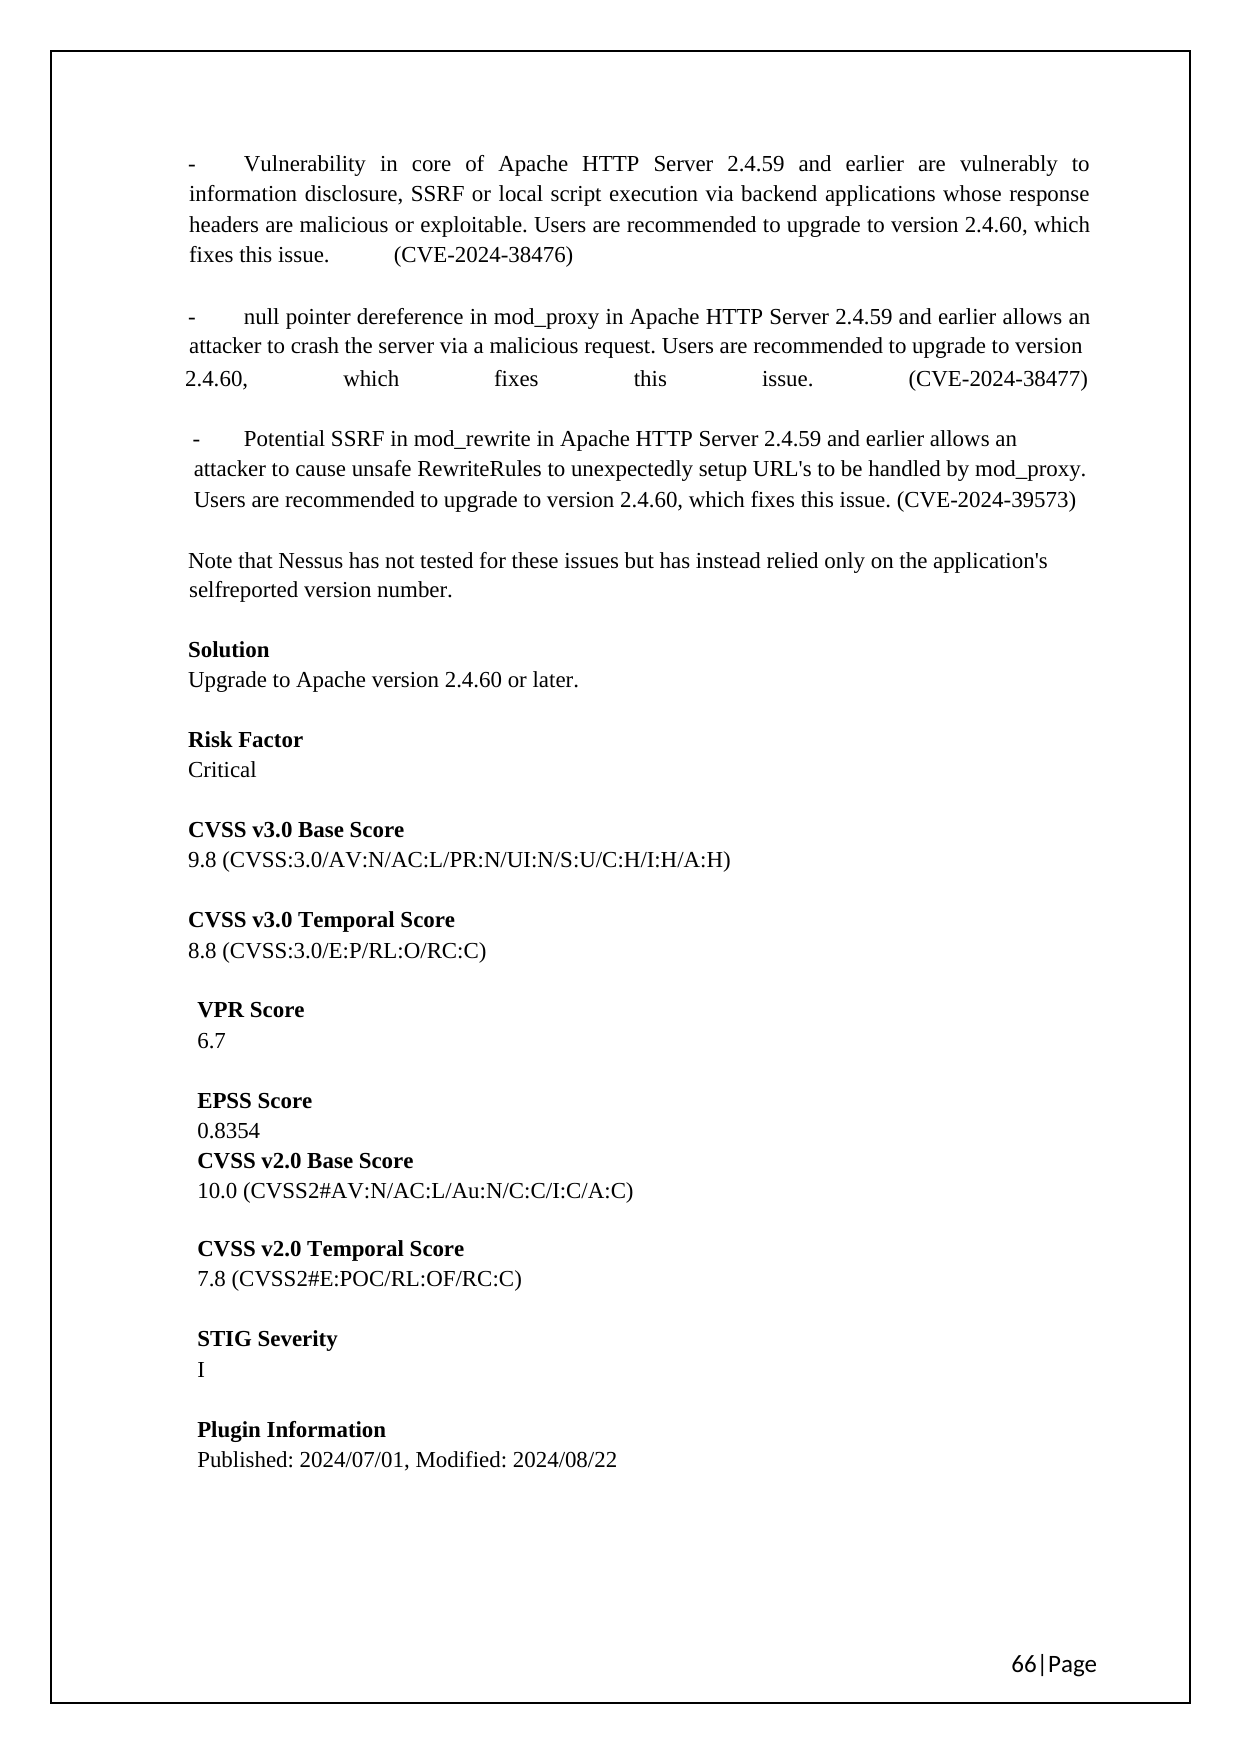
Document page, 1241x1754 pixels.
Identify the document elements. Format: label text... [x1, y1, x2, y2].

text 8.8 (CVSS:3.0/E:P/RL:O/RC:C) [188, 937, 1091, 963]
text 6.7 [197, 1027, 1091, 1053]
list null pointer dereference in mod_proxy in Apache HTTP Server 2.4.59 and earlier allows an attacker to crash the server via a malicious request. Users are recommended to upgrade to version [188, 303, 1091, 358]
list Vulnerability in core of Apache HTTP Server 2.4.59 and earlier are vulnerably to information disclosure, SSRF or local script execution via backend applications whose response headers are malicious or exploitable. Users are recommended to upgrade to version 2.4.60, which fixes this issue. (CVE-2024-38476) [188, 150, 1091, 268]
list Potential SSRF in mod_rewrite in Apache HTTP Server 2.4.59 and earlier allows an attacker to cause unsafe RewriteRules to unexpectedly setup URL's to be handled by mod_proxy. Users are recommended to upgrade to version 2.4.60, which fixes this issue. (CVE-2024-39573) [192, 424, 1091, 512]
text VPR Score [197, 996, 1116, 1023]
text Plugin Information [197, 1416, 1116, 1442]
text 2.4.60, which fixes this issue. (CVE-2024-38477) [94, 364, 1116, 391]
text Published: 2024/07/01, Modified: 2024/08/22 [197, 1446, 1091, 1472]
text Solution [188, 636, 1116, 662]
text 7.8 (CVSS2#E:POC/RL:OF/RC:C) [197, 1266, 1091, 1292]
text 9.8 (CVSS:3.0/AV:N/AC:L/PR:N/UI:N/S:U/C:H/I:H/A:H) [188, 846, 1091, 873]
text Critical [188, 756, 1091, 783]
text CVSS v2.0 Temporal Score [197, 1235, 1116, 1261]
text 0.8354 [197, 1117, 1091, 1143]
text CVSS v2.0 Base Score [197, 1147, 1116, 1173]
text 10.0 (CVSS2#AV:N/AC:L/Au:N/C:C/I:C/A:C) [197, 1177, 1091, 1203]
text EPSS Score [197, 1087, 1116, 1113]
text STIG Severity [197, 1325, 1116, 1352]
text CVSS v3.0 Temporal Score [188, 906, 1116, 933]
text Upgrade to Apache version 2.4.60 or later. [188, 666, 1091, 692]
text CVSS v3.0 Base Score [188, 816, 1116, 842]
text I [197, 1356, 1091, 1382]
text Note that Nessus has not tested for these issues but has instead relied only on the application's selfreported version number. [188, 547, 1091, 602]
text Risk Factor [188, 726, 1116, 752]
